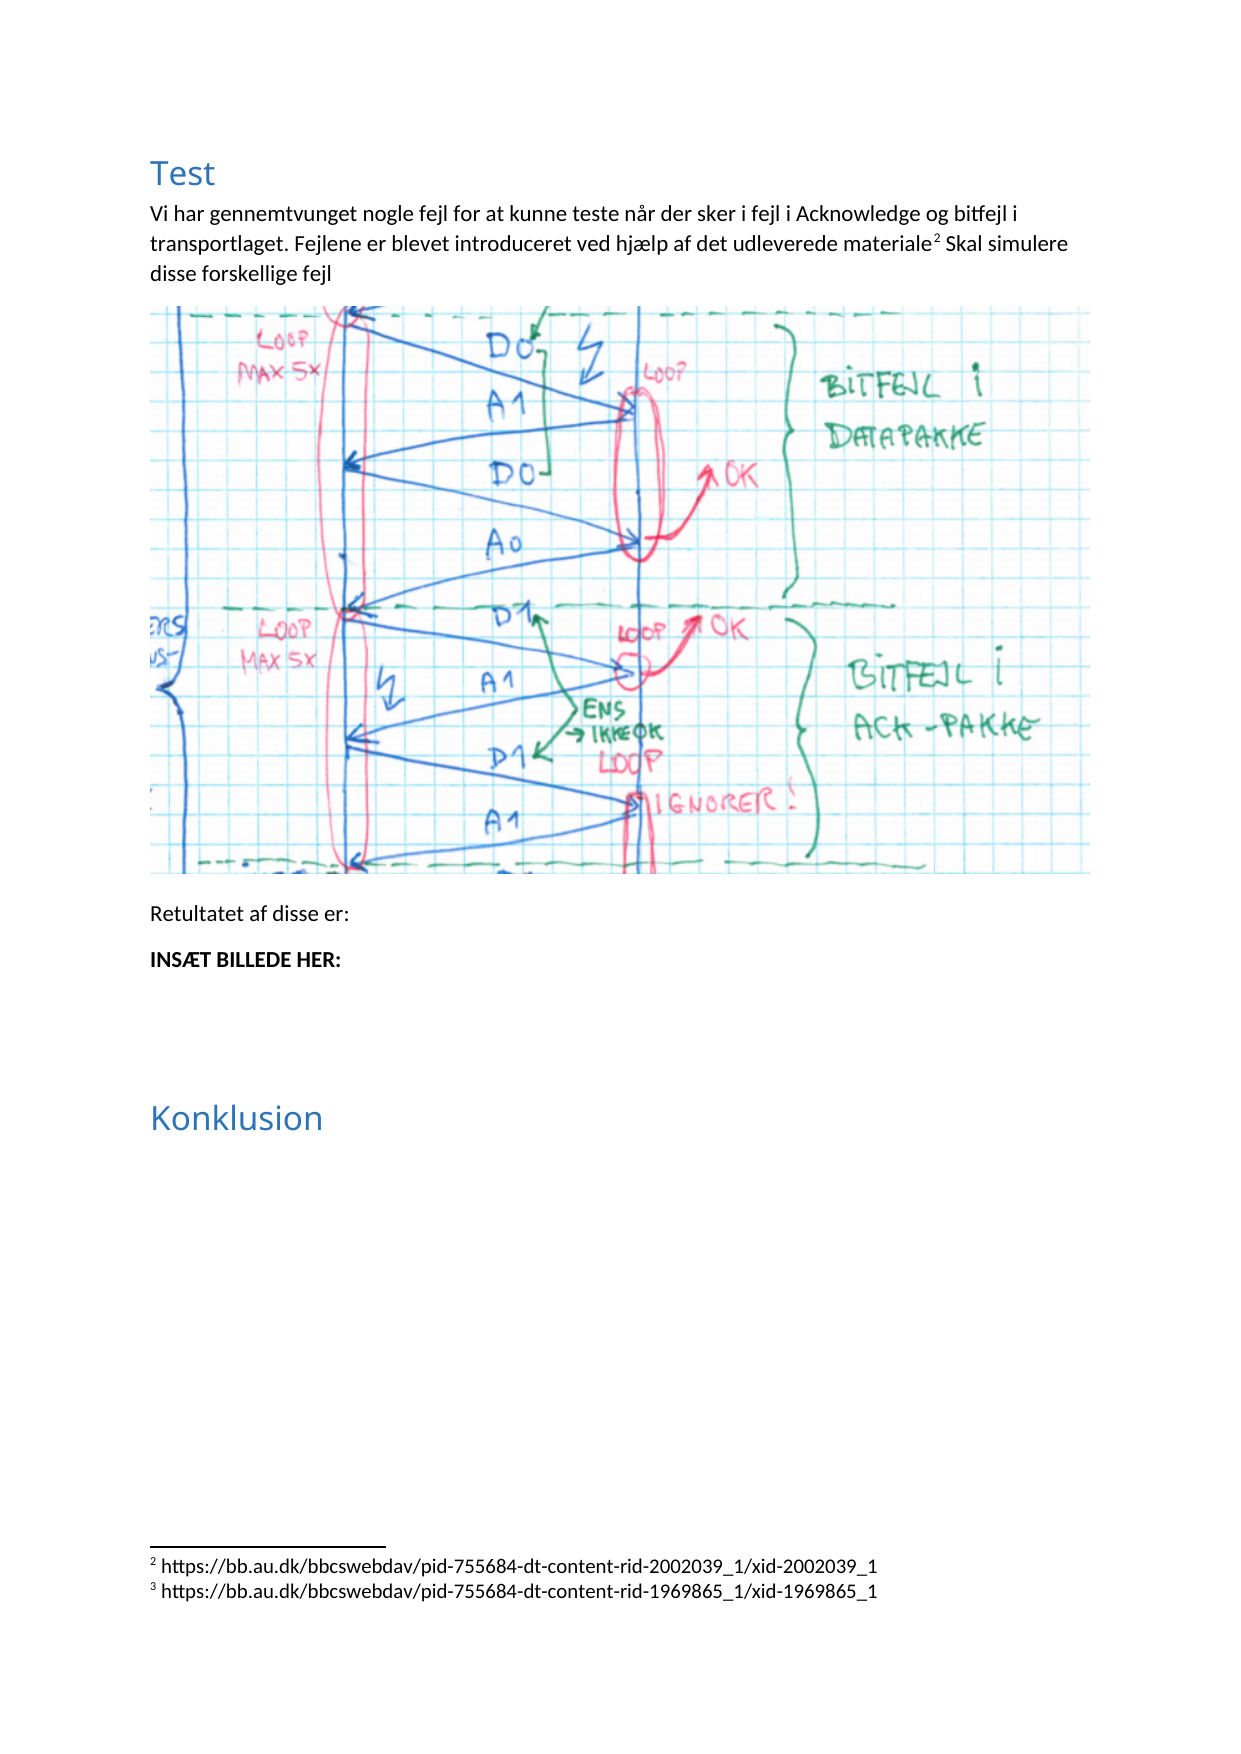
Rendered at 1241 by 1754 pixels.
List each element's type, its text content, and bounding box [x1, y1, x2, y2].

subtitle Test [150, 150, 1090, 195]
text INSÆT BILLEDE HER: [150, 946, 1090, 973]
text Retultatet af disse er: [150, 899, 1090, 927]
picture [150, 306, 1091, 874]
subtitle Konklusion [150, 1094, 1090, 1140]
text Vi har gennemtvunget nogle fejl for at kunne teste når der sker i fejl i Acknowledge og bitfejl i transportlaget. Fejlene er blevet introduceret ved hjælp af det udleverede materiale Skal simulere disse forskellige fejl [150, 199, 1090, 287]
